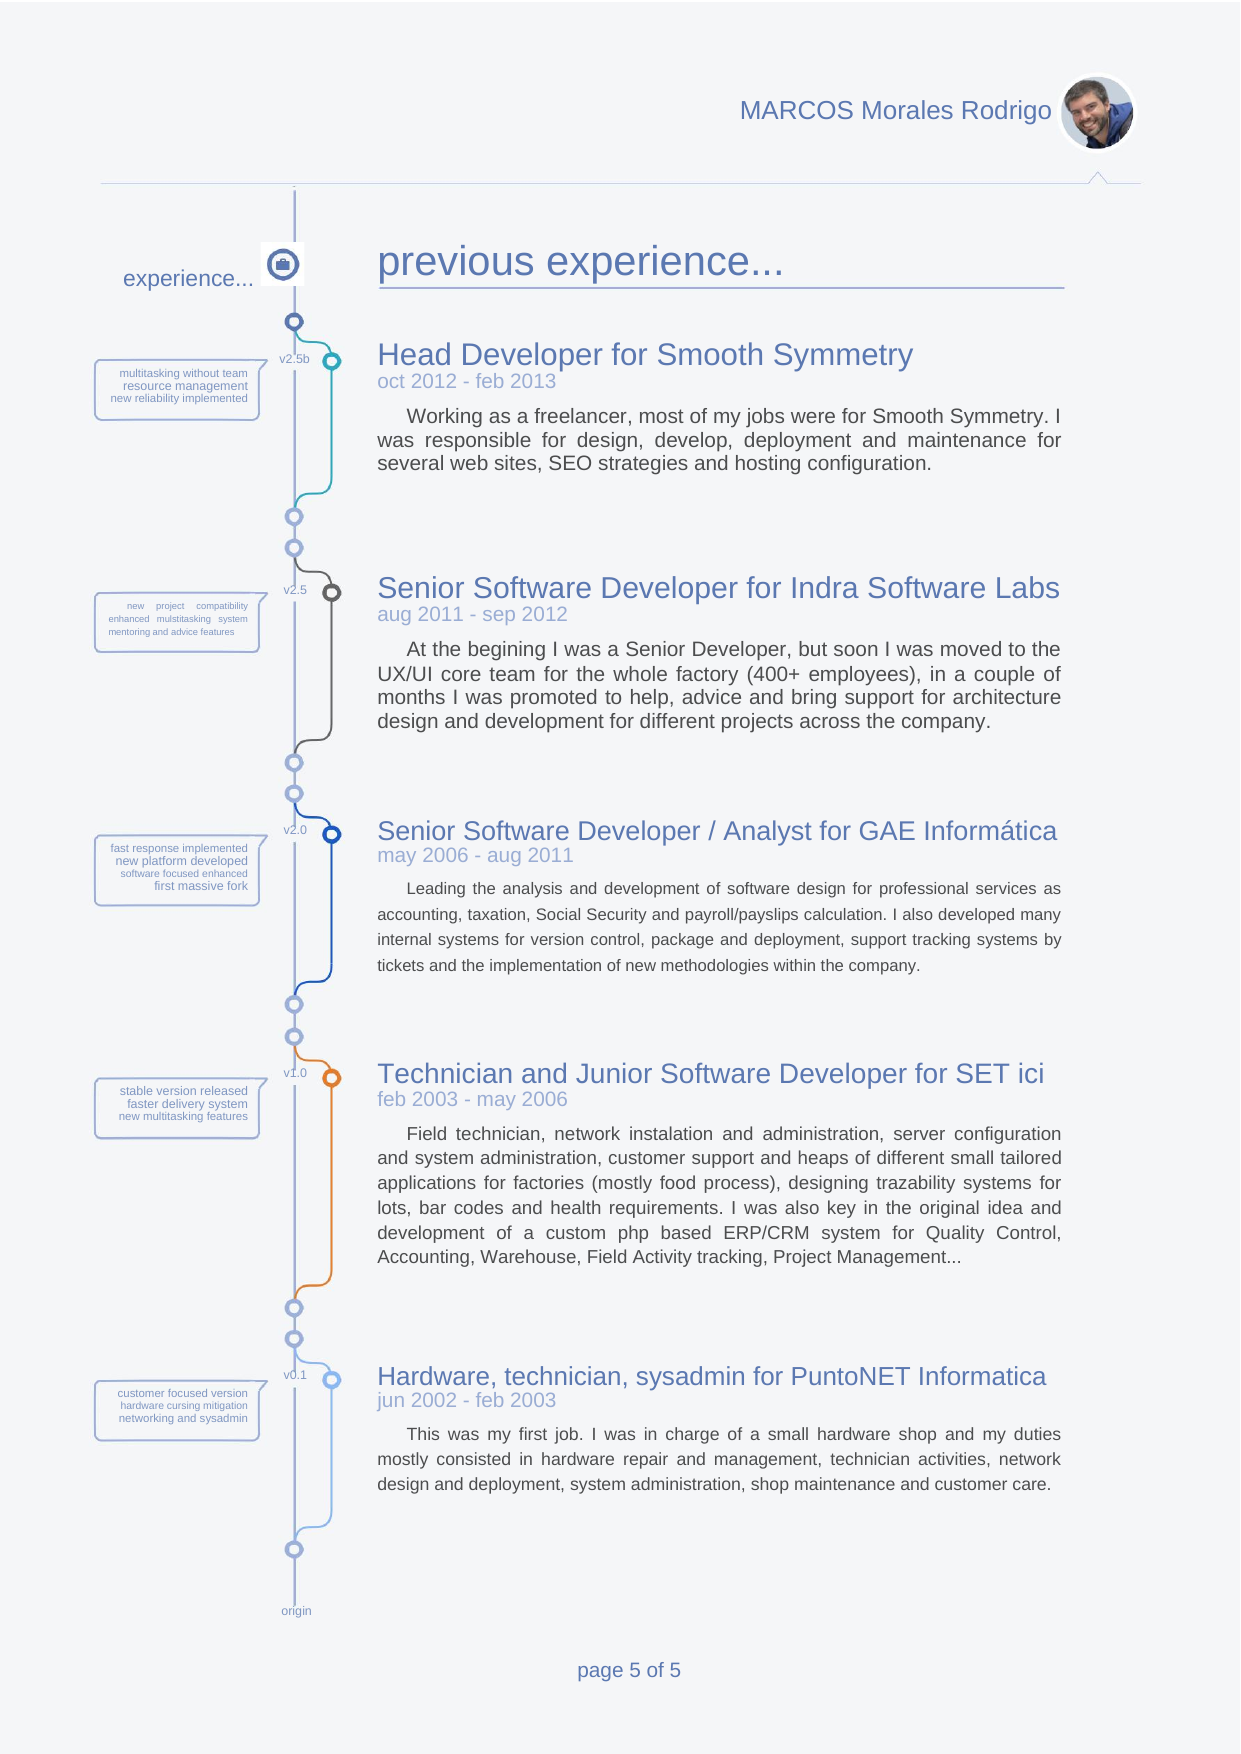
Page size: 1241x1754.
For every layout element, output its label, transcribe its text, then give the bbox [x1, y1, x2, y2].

text aug 2011 - sep 2012 [377, 605, 1090, 626]
text Field technician, network instalation and administration, server configuration and system administration, customer support and heaps of different small tailored applications for factories (mostly food process), designing trazability systems for lots, bar codes and health requirements. I was also key in the original idea and development of a custom php based ERP/CRM system for Quality Control, Accounting, Warehouse, Field Activity tracking, Project Management... [377, 1122, 1062, 1268]
text Technician and Junior Software Developer for SET ici [377, 1057, 1090, 1089]
text MARCOS Morales Rodrigo [739, 95, 1090, 124]
picture [0, 2, 1241, 1754]
text previous experience... [377, 236, 1090, 284]
text v2.5b [279, 351, 314, 366]
text may 2006 - aug 2011 [377, 846, 1090, 867]
text v2.0 [283, 823, 314, 837]
text Head Developer for Smooth Symmetry [377, 336, 1090, 372]
text v0.1 [283, 1367, 314, 1382]
text customer focused version [108, 1387, 248, 1400]
text fast response implemented [108, 842, 248, 855]
text experience... [123, 242, 314, 291]
text new project compatibility enhanced mulstitasking system mentoring and advice features [108, 600, 248, 638]
text Hardware, technician, sysadmin for PuntoNET Informatica [377, 1361, 1090, 1391]
text page 5 of 5 [577, 1658, 1090, 1682]
text faster delivery system [108, 1098, 248, 1111]
text multitasking without team [108, 367, 248, 380]
text This was my first job. I was in charge of a small hardware shop and my duties mostly consisted in hardware repair and management, technician activities, network design and deployment, system administration, shop maintenance and customer care. [377, 1424, 1062, 1494]
text origin [281, 1604, 314, 1618]
text feb 2003 - may 2006 [377, 1089, 1090, 1110]
text networking and sysadmin [108, 1412, 248, 1425]
text stable version released [108, 1084, 248, 1098]
text v1.0 [283, 1066, 314, 1080]
text Senior Software Developer for Indra Software Labs [377, 571, 1090, 605]
text jun 2002 - feb 2003 [377, 1391, 1090, 1412]
text At the begining I was a Senior Developer, but soon I was moved to the UX/UI core team for the whole factory (400+ employees), in a couple of months I was promoted to help, advice and bring support for architecture design and development for different projects across the company. [377, 638, 1062, 733]
text Working as a freelancer, most of my jobs were for Smooth Symmetry. I was responsible for design, develop, deployment and maintenance for several web sites, SEO strategies and hosting configuration. [377, 405, 1062, 475]
text oct 2012 - feb 2013 [377, 372, 1090, 392]
text Senior Software Developer / Analyst for GAE Informática [377, 815, 1090, 846]
text resource management [108, 380, 248, 393]
text v2.5 [283, 583, 314, 597]
text first massive fork [108, 879, 248, 892]
text Leading the analysis and development of software design for professional services as accounting, taxation, Social Security and payroll/payslips calculation. I also developed many internal systems for version control, package and deployment, support tracking systems by tickets and the implementation of new methodologies within the company. [377, 879, 1062, 974]
